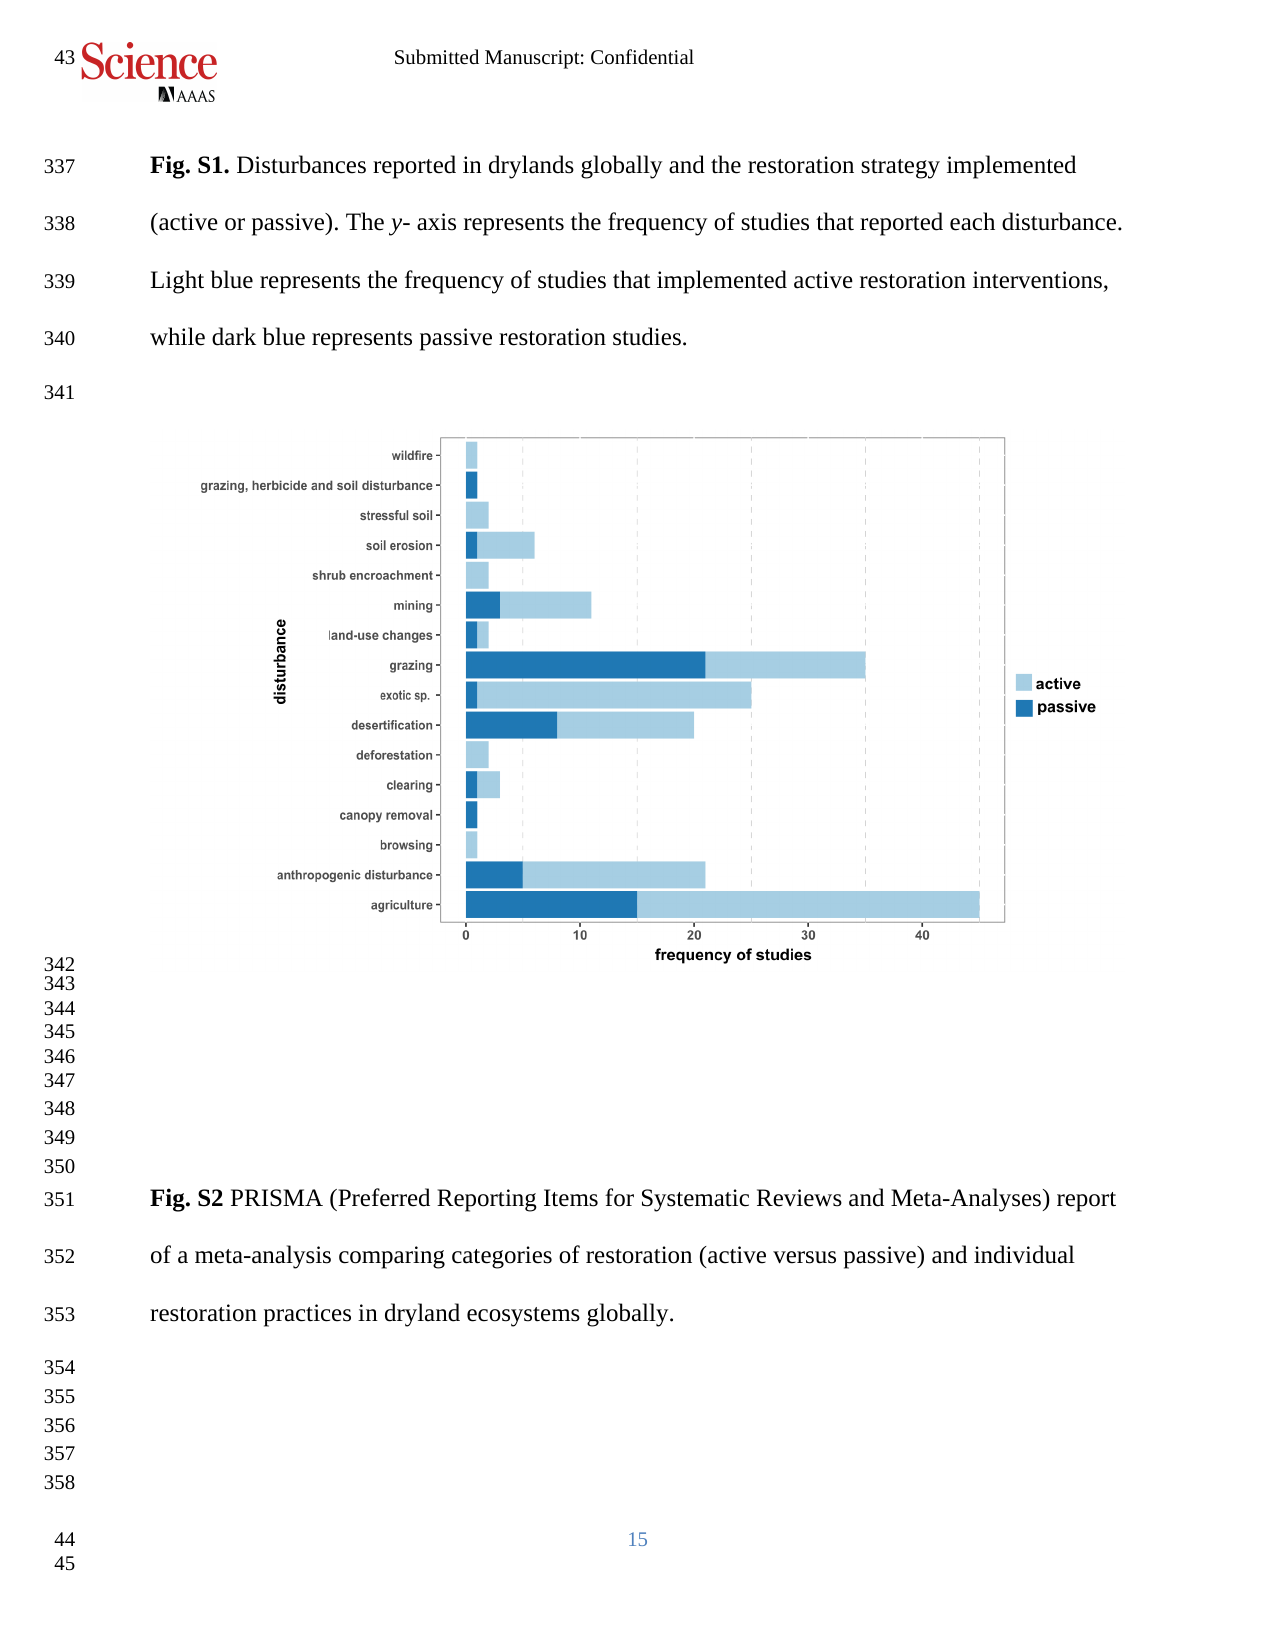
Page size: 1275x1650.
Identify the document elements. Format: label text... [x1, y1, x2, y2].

picture [81, 42, 217, 102]
text Fig. S1. Disturbances reported in drylands globally and the restoration strategy implemented (active or passive). The y- axis represents the frequency of studies that reported each disturbance. Light blue represents the frequency of studies that implemented active restoration interventions, while dark blue represents passive restoration studies. [150, 150, 1125, 351]
picture [150, 429, 1125, 972]
text Fig. S2 PRISMA (Preferred Reporting Items for Systematic Reviews and Meta-Analyses) report of a meta-analysis comparing categories of restoration (active versus passive) and individual restoration practices in dryland ecosystems globally. [150, 1183, 1125, 1326]
